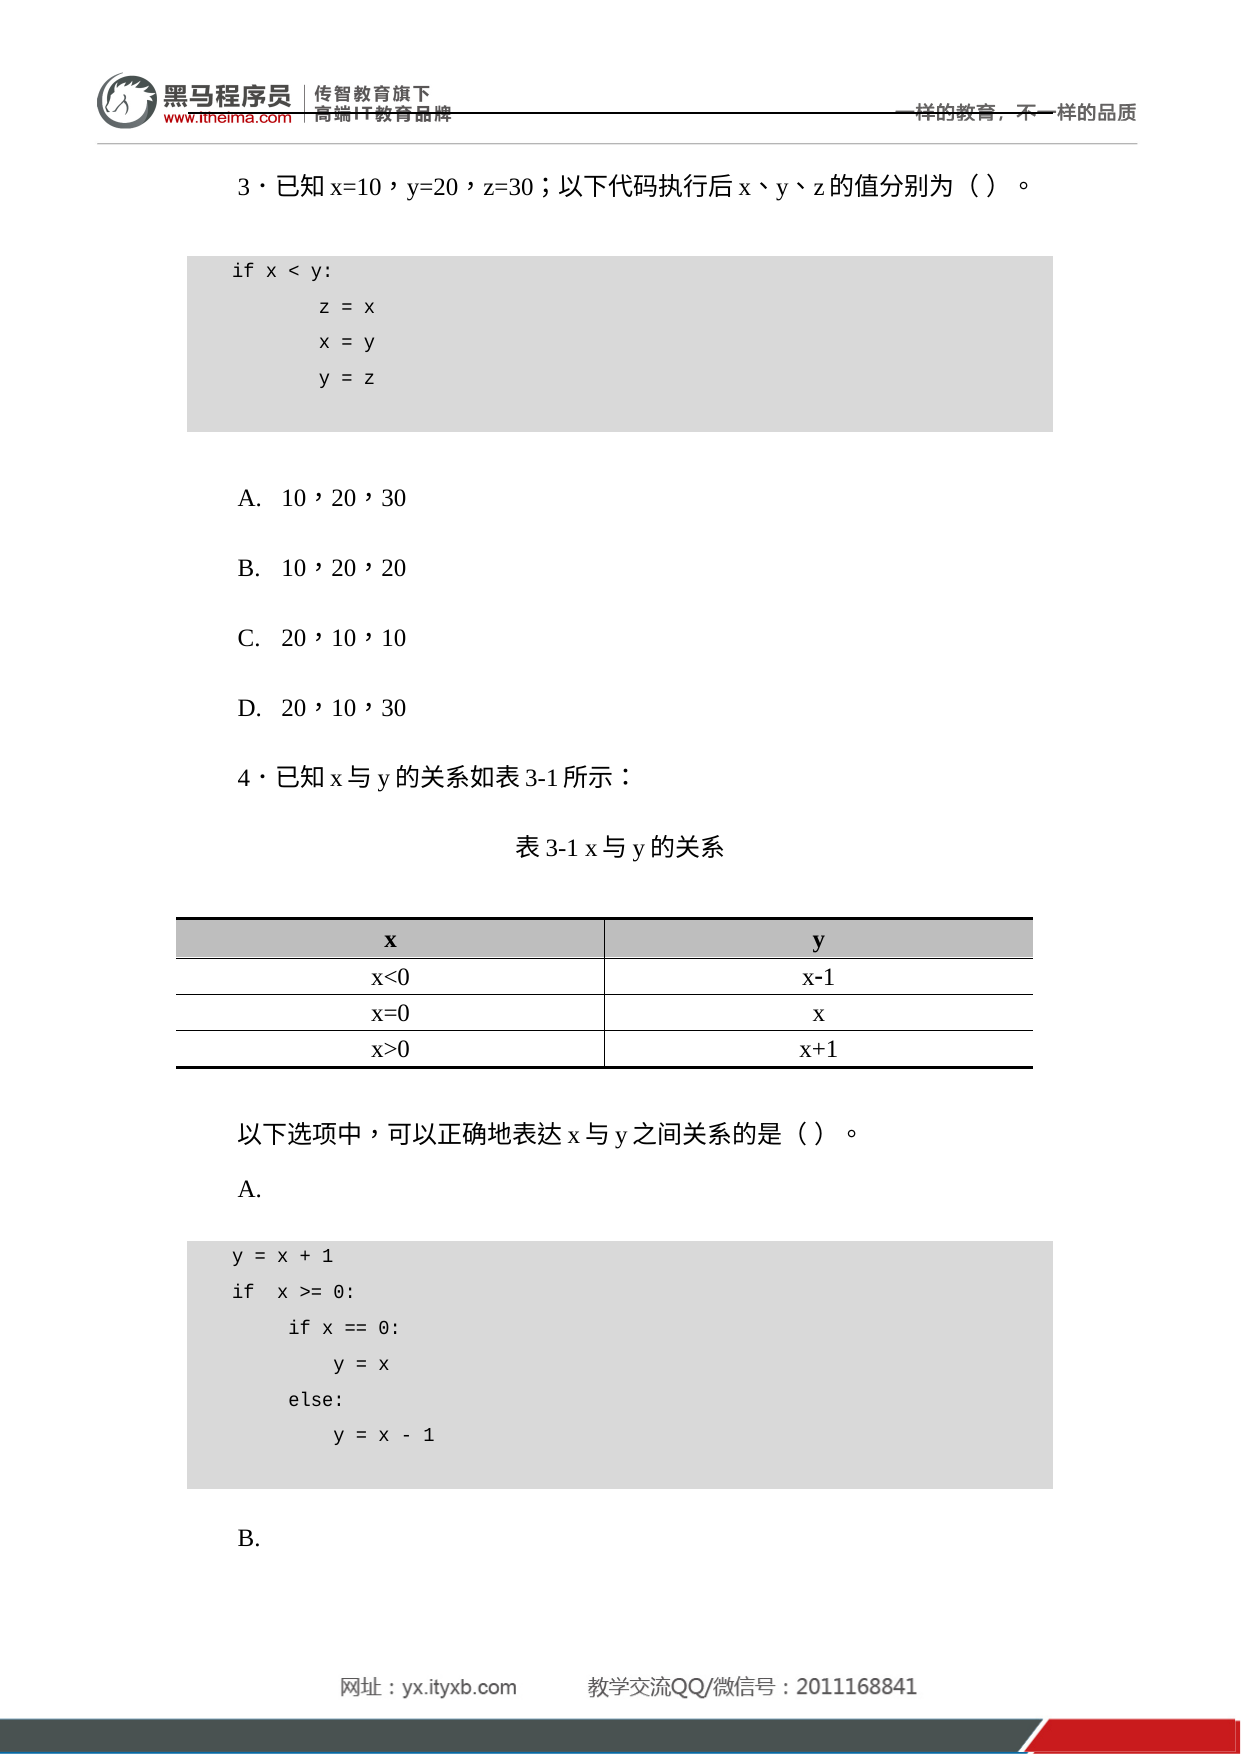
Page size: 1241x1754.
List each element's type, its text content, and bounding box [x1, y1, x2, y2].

text y = x - 1 [187, 1420, 1053, 1453]
table_cell x>0 [176, 1031, 604, 1066]
list 10，20，20 [237, 534, 1053, 599]
text x = y [187, 327, 1053, 360]
table_header x [176, 920, 604, 957]
list 已知x=10，y=20，z=30；以下代码执行后x、y、z的值分别为（ ）。 [187, 153, 1053, 218]
list 20，10，10 [237, 604, 1053, 669]
text y = z [187, 363, 1053, 396]
text y = x [187, 1349, 1053, 1381]
text z = x [187, 292, 1053, 324]
table_cell x<0 [176, 959, 604, 994]
picture [0, 3, 1241, 152]
text if x == 0: [187, 1313, 1053, 1345]
text 以下选项中，可以正确地表达x与y之间关系的是（ ）。 [187, 1102, 1053, 1167]
table_header y [605, 920, 1033, 957]
list 20，10，30 [237, 674, 1053, 739]
table_cell x [605, 995, 1033, 1030]
list 已知x与y的关系如表3-1所示： [187, 744, 1053, 809]
text if x >= 0: [187, 1277, 1053, 1309]
table_cell x1 [605, 959, 1033, 994]
picture [0, 1602, 1241, 1754]
table_cell x=0 [176, 995, 604, 1030]
table_cell x+1 [605, 1031, 1033, 1066]
text if x < y: [187, 256, 1053, 288]
text 表3-1 x与y的关系 [187, 814, 1053, 879]
text else: [187, 1384, 1053, 1417]
text y = x + 1 [187, 1241, 1053, 1274]
list 10，20，30 [237, 464, 1053, 529]
